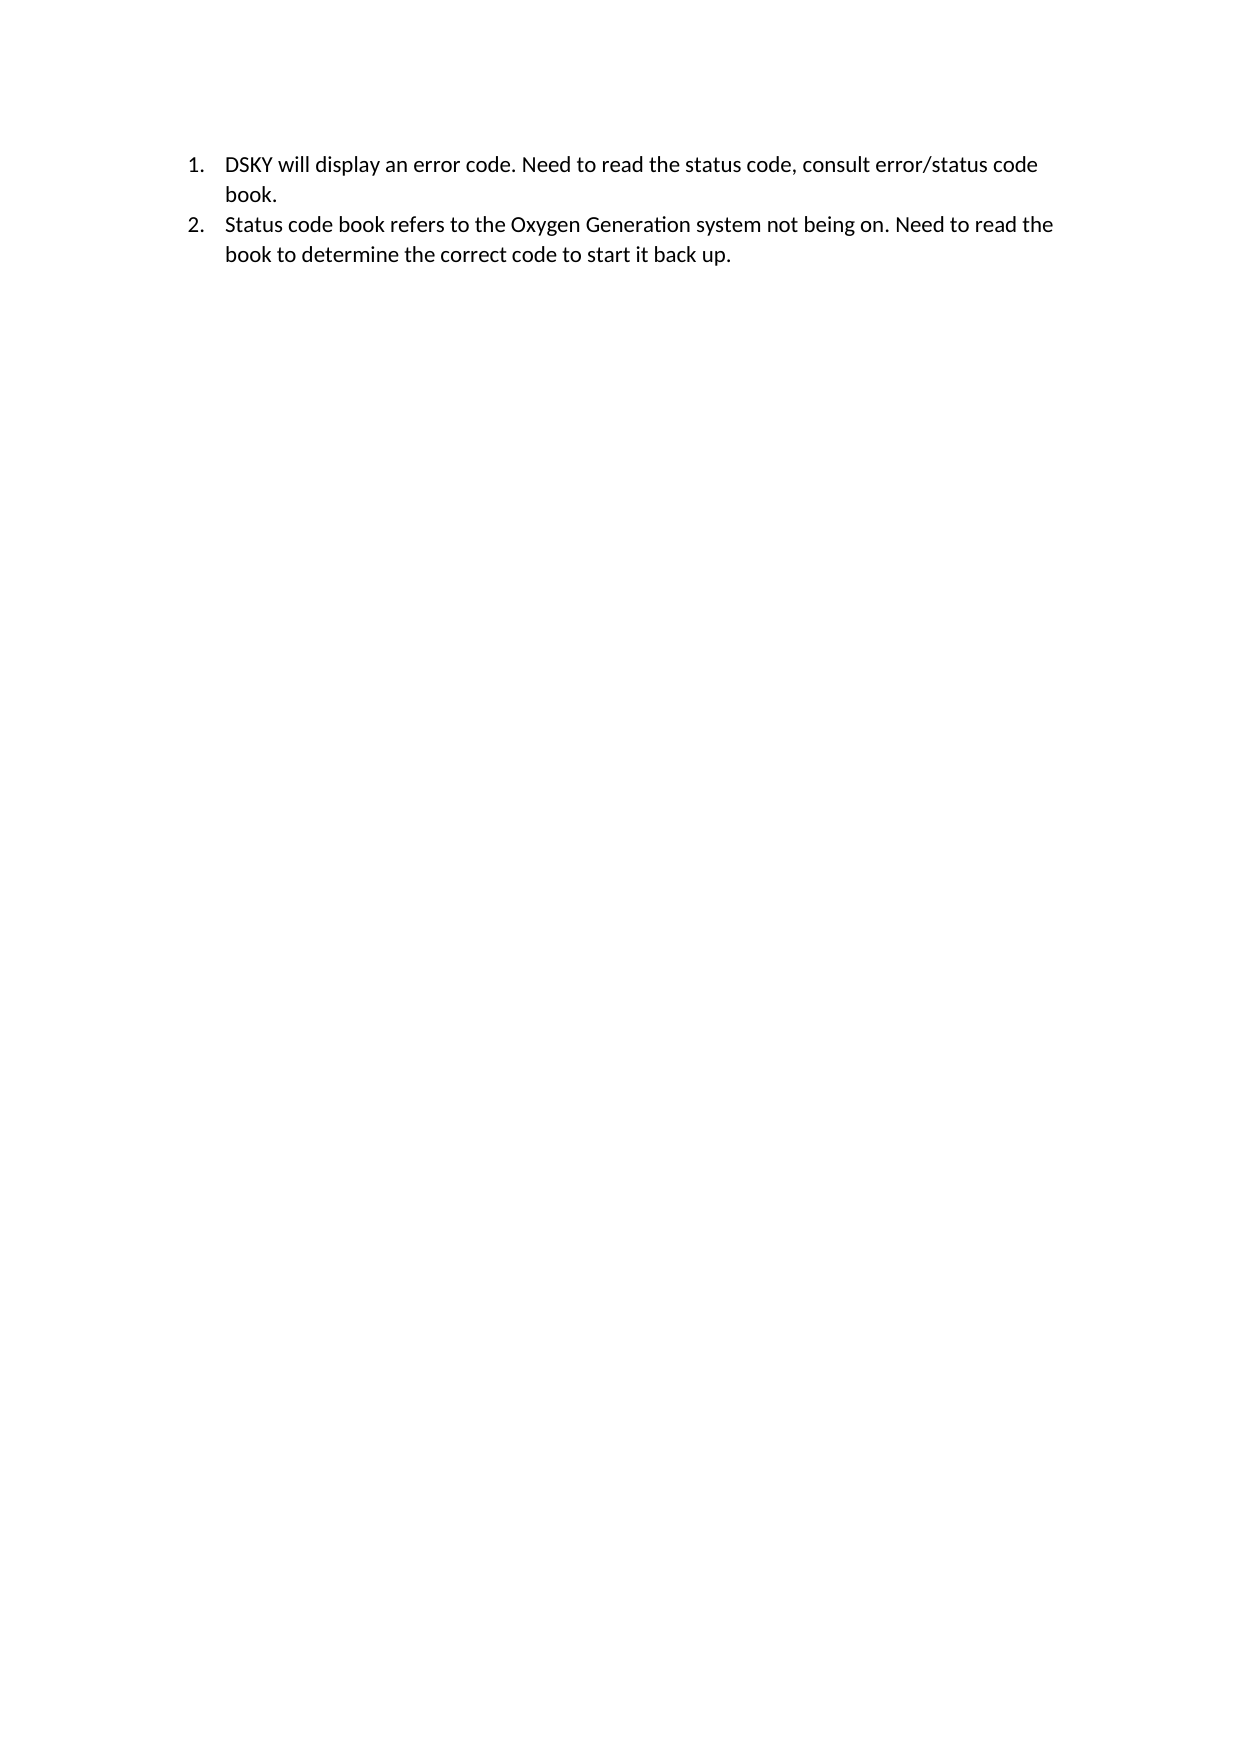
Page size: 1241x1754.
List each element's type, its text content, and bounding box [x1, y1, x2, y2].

list DSKY will display an error code. Need to read the status code, consult error/status code book. [187, 150, 1090, 208]
list Status code book refers to the Oxygen Generation system not being on. Need to read the book to determine the correct code to start it back up. [187, 210, 1090, 269]
